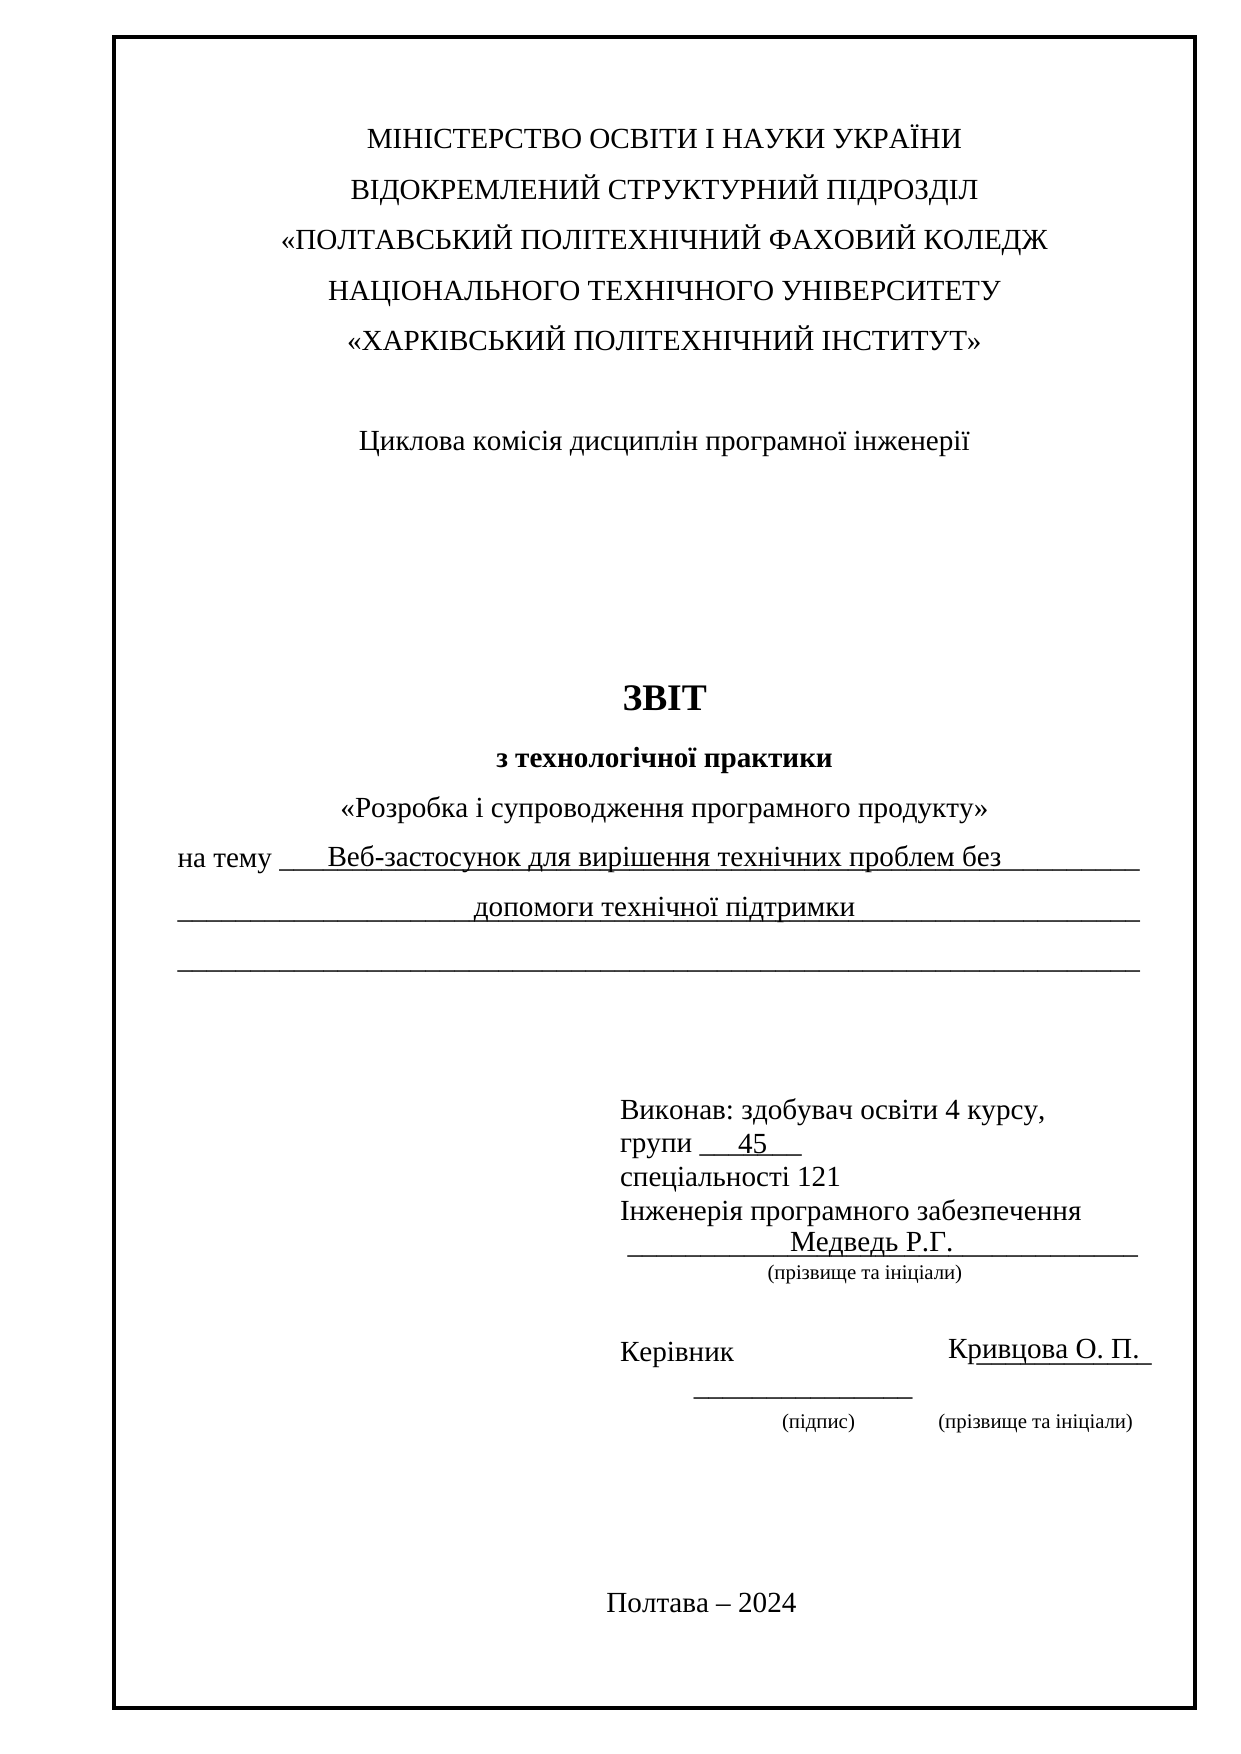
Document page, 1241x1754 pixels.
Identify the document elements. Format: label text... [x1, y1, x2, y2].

text Полтава – 2024 [177, 1586, 1152, 1619]
text «Розробка і супроводження програмного продукту» [177, 790, 1152, 824]
text __________________________________________________________________ [177, 941, 1152, 974]
text з технологічної практики [177, 740, 1152, 773]
text ВІДОКРЕМЛЕНИЙ СТРУКТУРНИЙ ПІДРОЗДІЛ [177, 172, 1152, 206]
text «ПОЛТАВСЬКИЙ ПОЛІТЕХНІЧНИЙ ФАХОВИЙ КОЛЕДЖ [177, 222, 1152, 256]
text __________________________________________________________________ [177, 891, 1152, 924]
text ЗВІТ [177, 675, 1152, 718]
text на тему ___________________________________________________________. [177, 840, 1152, 874]
text ___________________________________ (прізвище та ініціали) [627, 1226, 1152, 1284]
text «ХАРКІВСЬКИЙ ПОЛІТЕХНІЧНИЙ ІНСТИТУТ» [177, 323, 1152, 356]
text МІНІСТЕРСТВО ОСВІТИ І НАУКИ УКРАЇНИ [177, 122, 1152, 155]
text НАЦІОНАЛЬНОГО ТЕХНІЧНОГО УНІВЕРСИТЕТУ [177, 273, 1152, 306]
text Циклова комісія дисциплін програмної інженерії [177, 423, 1152, 457]
text Виконав: здобувач освіти 4 курсу, групи _______ спеціальності 121 Інженерія програмного забезпечення [546, 1092, 1152, 1226]
text Керівник ____________ _______________ (підпис) (прізвище та ініціали) [620, 1334, 1152, 1435]
